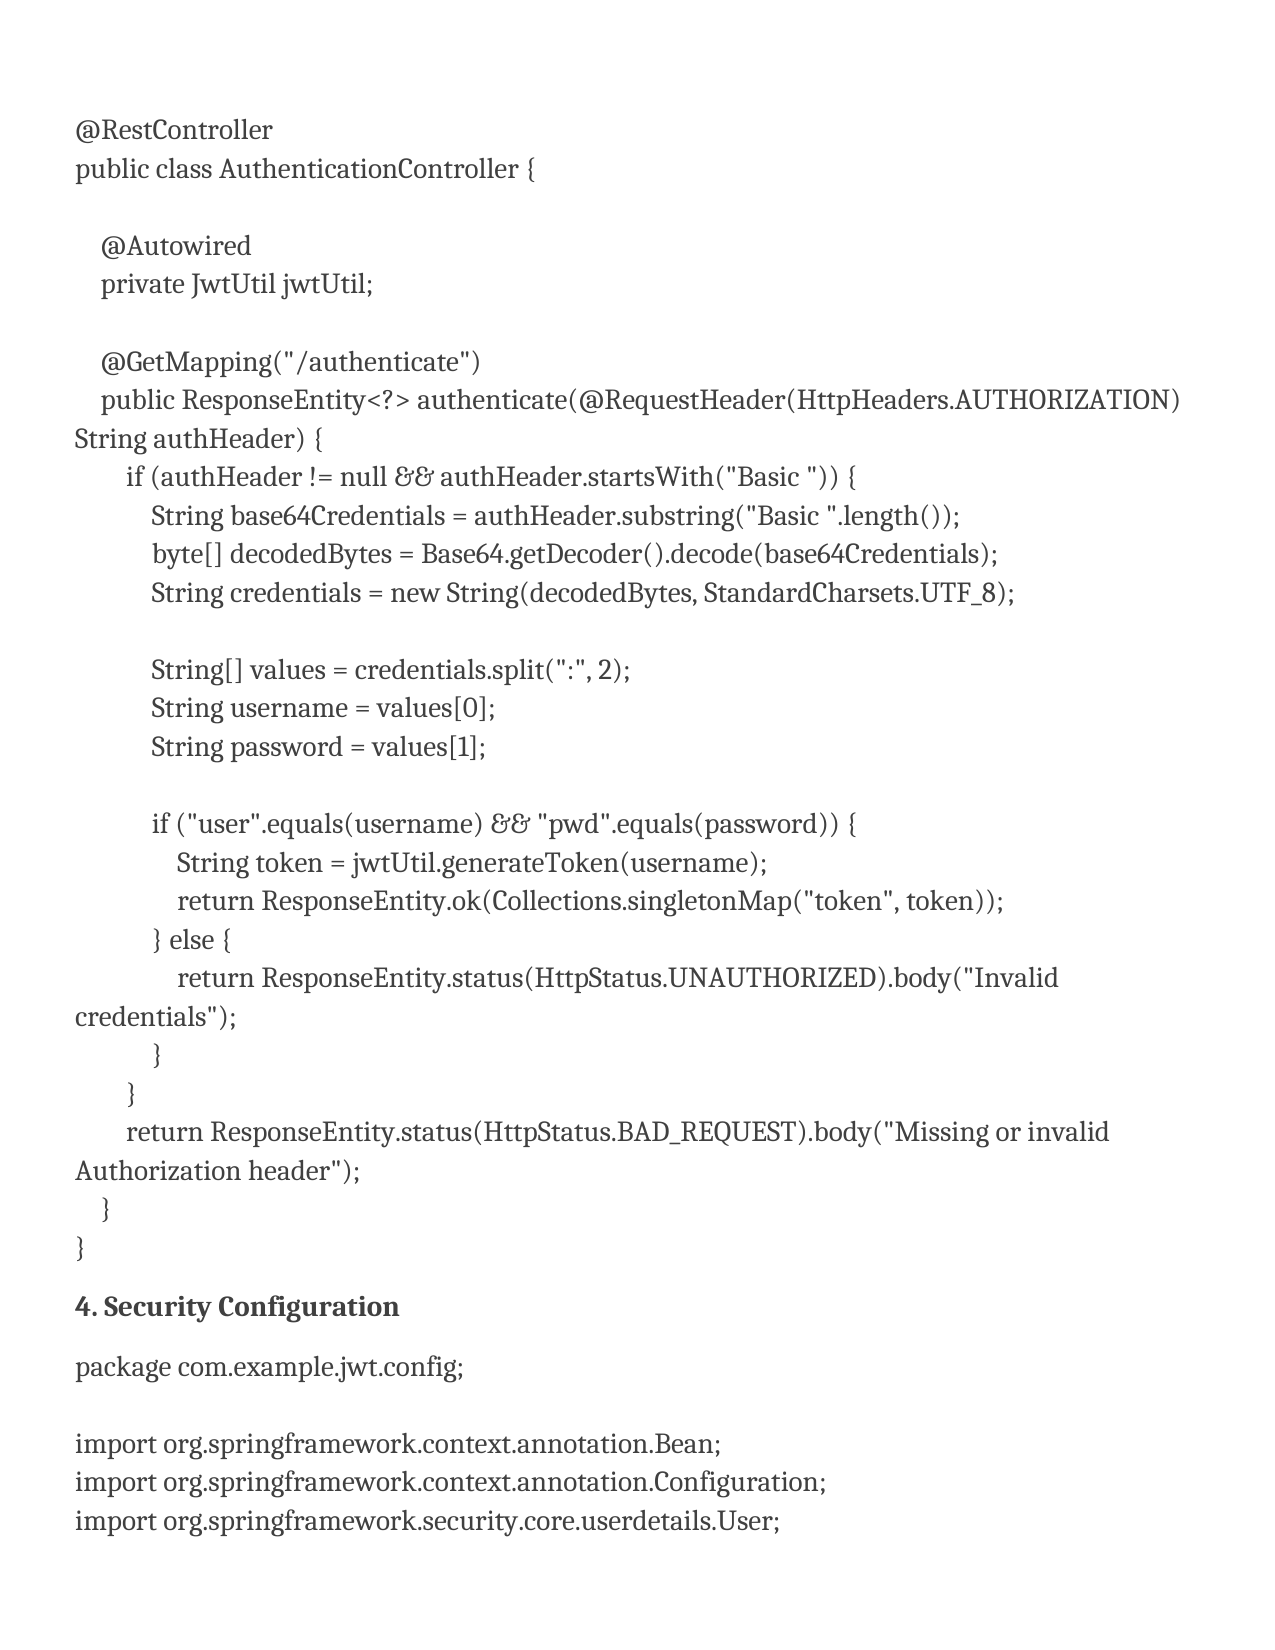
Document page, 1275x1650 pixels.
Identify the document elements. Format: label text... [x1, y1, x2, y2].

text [75, 75, 1200, 1265]
text 4. Security Configuration [75, 1291, 1200, 1324]
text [75, 1350, 1200, 1538]
